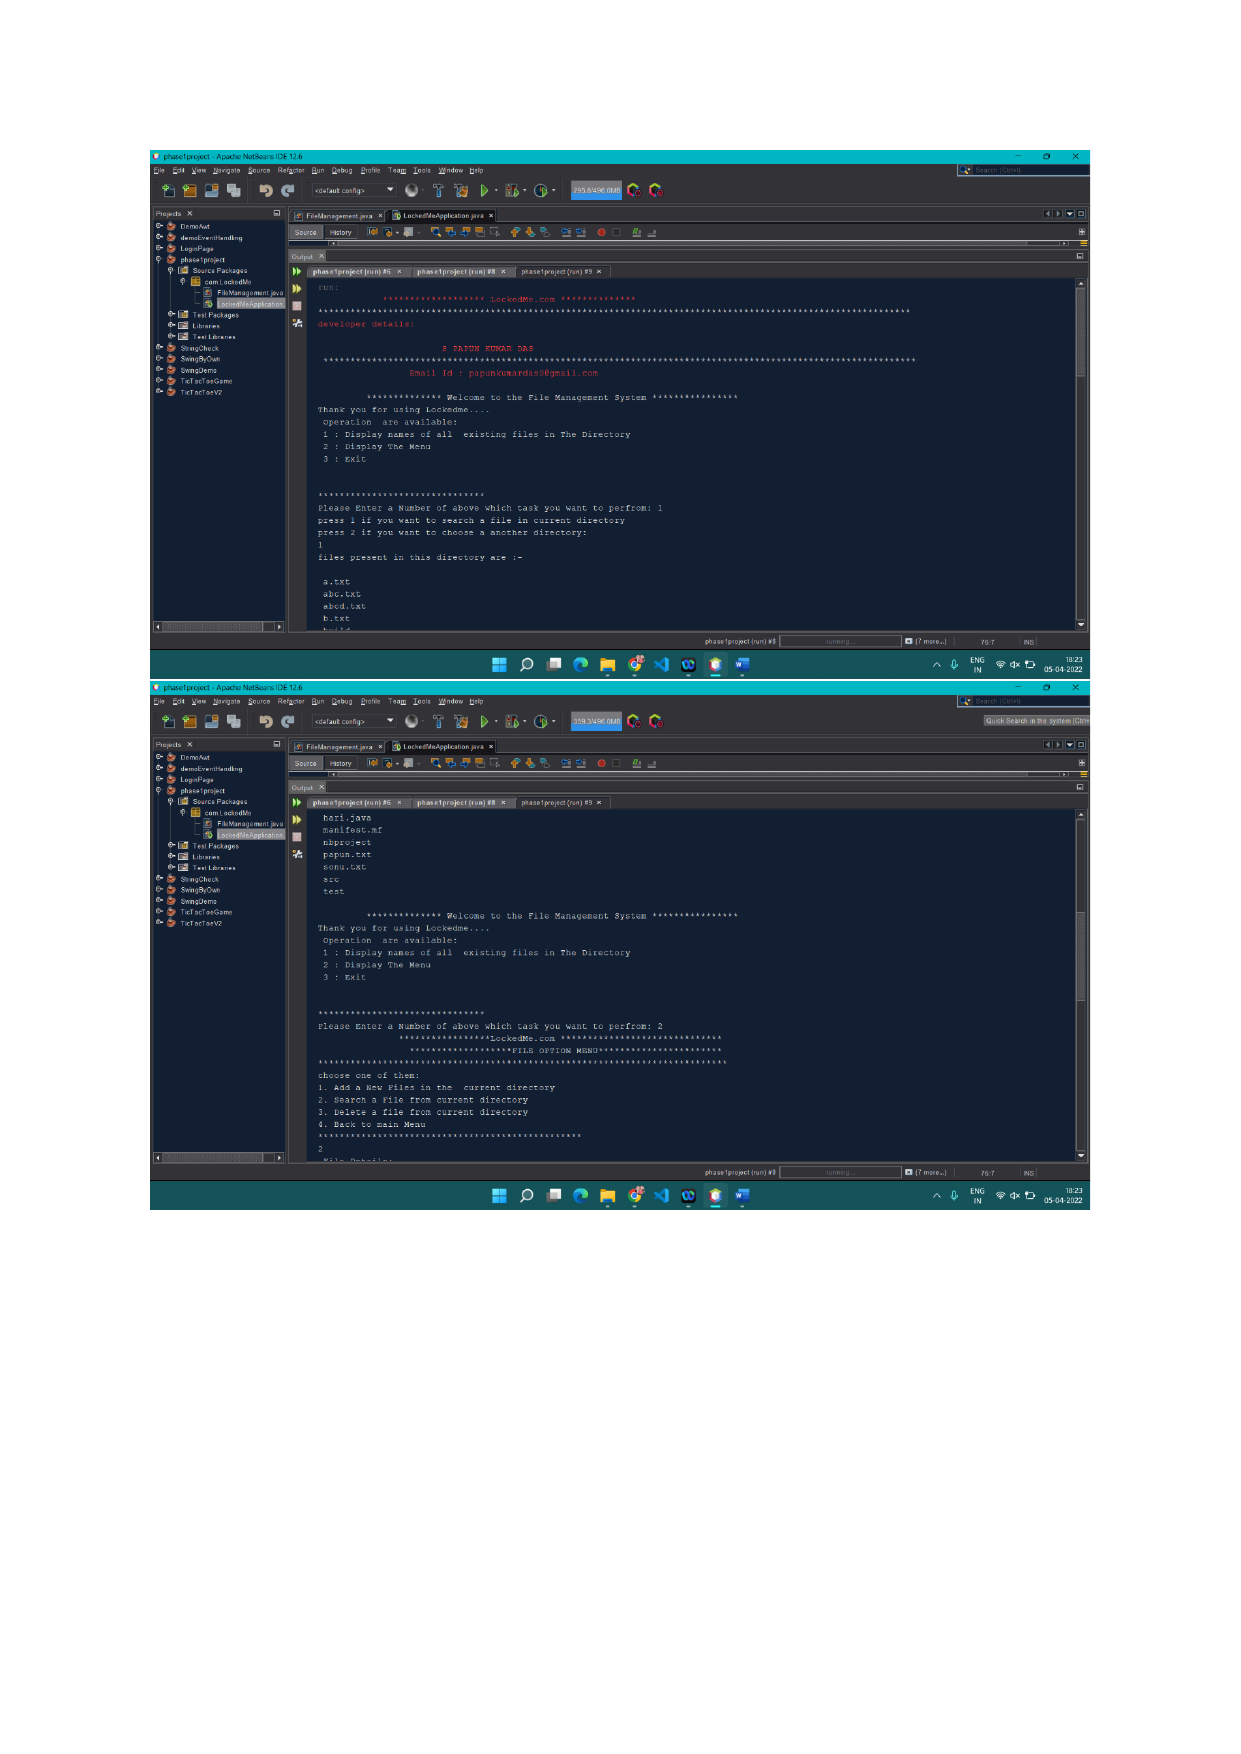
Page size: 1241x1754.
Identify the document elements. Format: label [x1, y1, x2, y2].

picture [150, 150, 1091, 679]
picture [150, 681, 1091, 1210]
